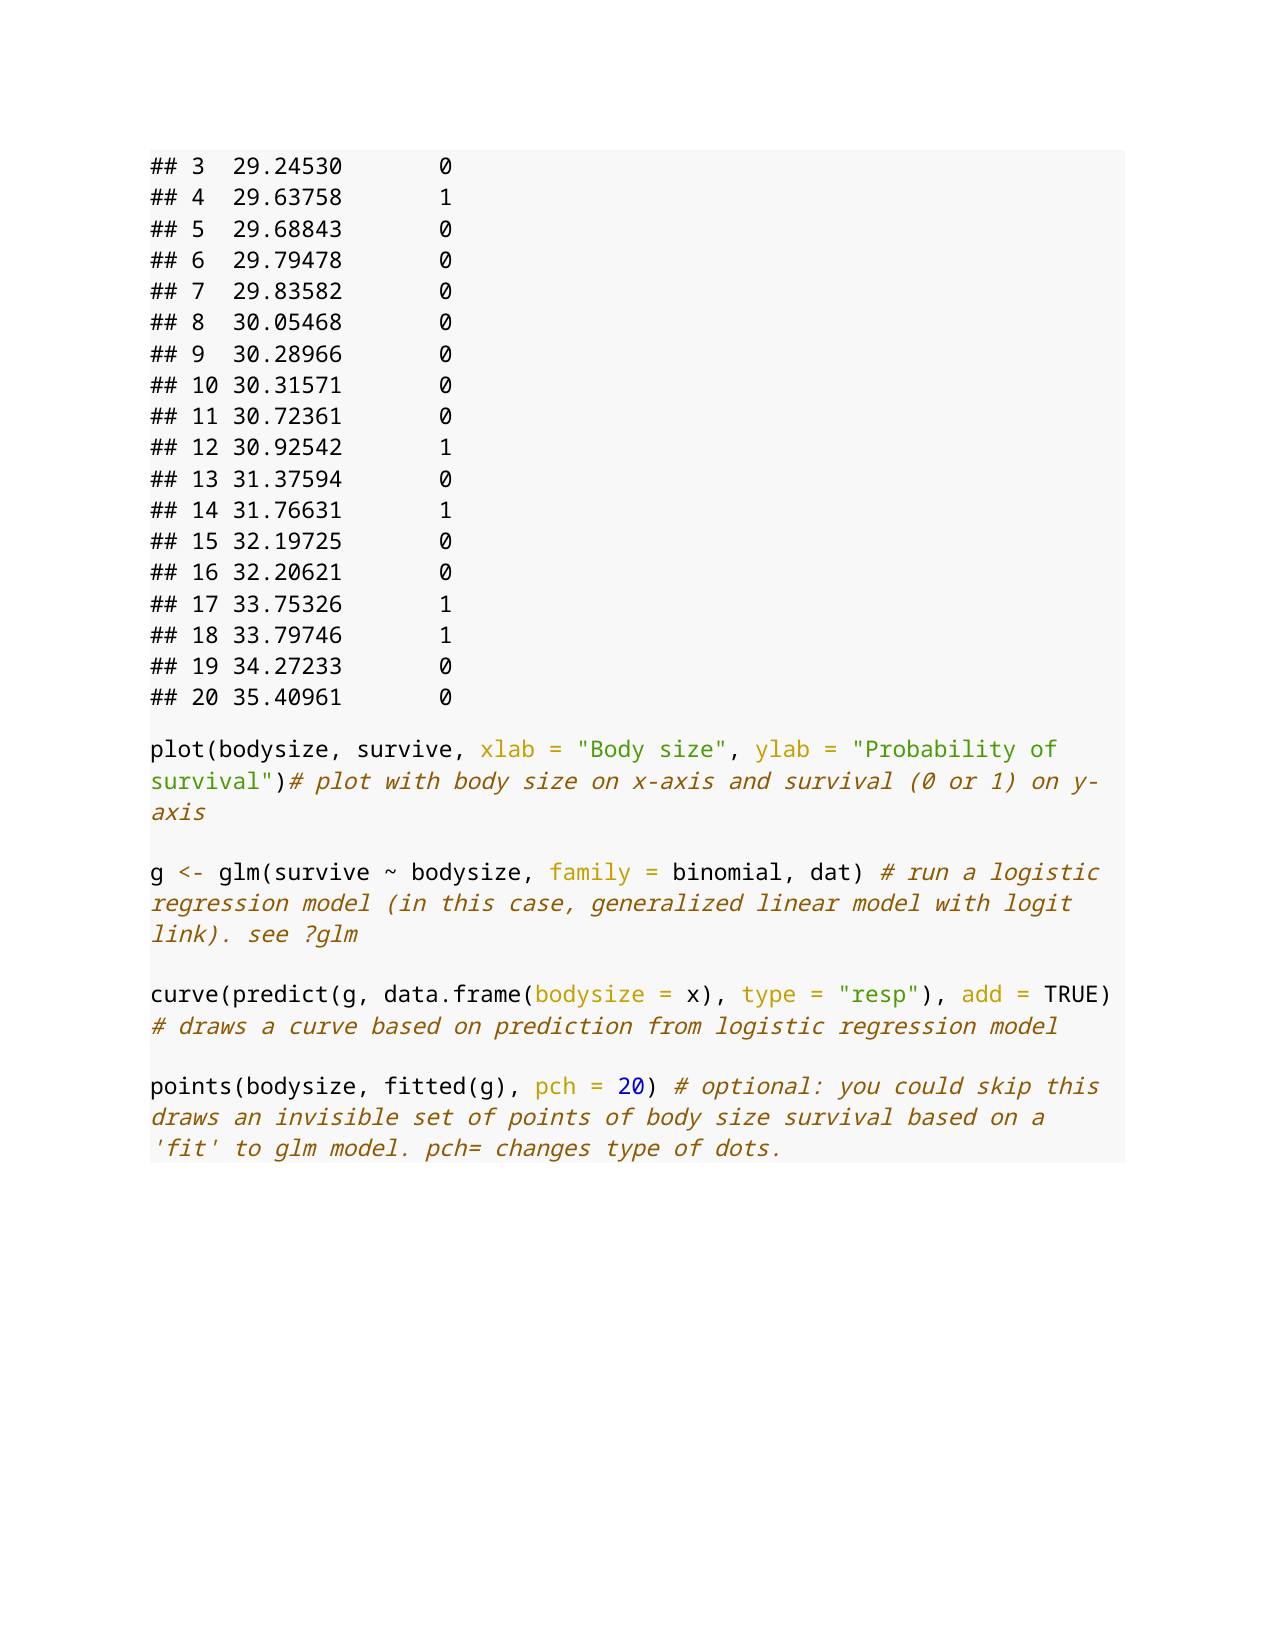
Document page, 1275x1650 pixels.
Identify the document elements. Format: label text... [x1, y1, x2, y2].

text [150, 150, 1125, 712]
text plot(bodysize, survive, xlab = "Body size", ylab = "Probability of survival")# plot with body size on x-axis and survival (0 or 1) on y-axis g <- glm(survive ~ bodysize, family = binomial, dat) # run a logistic regression model (in this case, generalized linear model with logit link). see ?glm curve(predict(g, data.frame(bodysize = x), type = "resp"), add = TRUE) # draws a curve based on prediction from logistic regression model points(bodysize, fitted(g), pch = 20) # optional: you could skip this draws an invisible set of points of body size survival based on a 'fit' to glm model. pch= changes type of dots. [150, 733, 1125, 1163]
